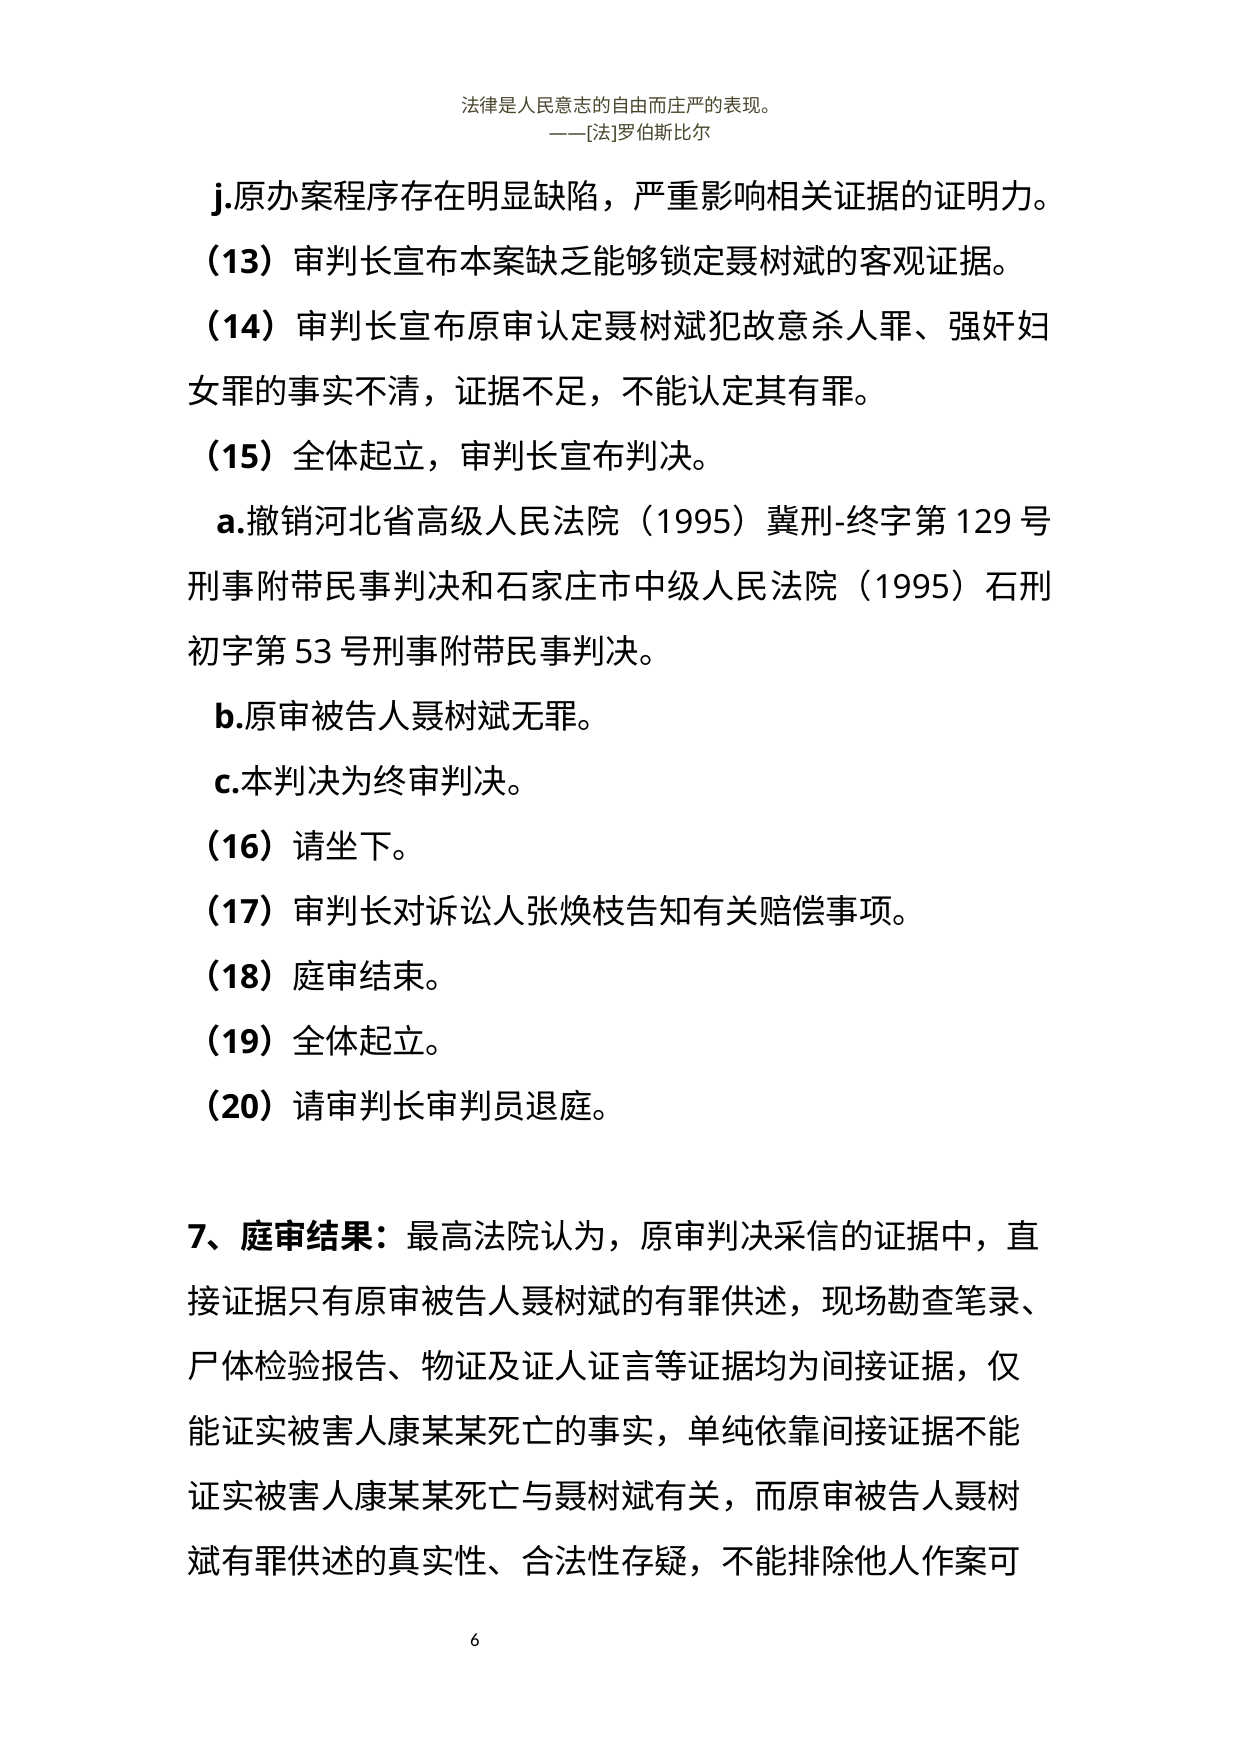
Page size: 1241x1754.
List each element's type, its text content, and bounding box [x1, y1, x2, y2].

list （14）审判长宣布原审认定聂树斌犯故意杀人罪、强奸妇女罪的事实不清，证据不足，不能认定其有罪。 [187, 292, 1053, 422]
list （20）请审判长审判员退庭。 [187, 1072, 1053, 1137]
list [187, 1202, 1053, 1592]
list （19）全体起立。 [187, 1007, 1053, 1072]
list j.原办案程序存在明显缺陷，严重影响相关证据的证明力。 [187, 162, 1053, 227]
list （15）全体起立，审判长宣布判决。 [187, 422, 1053, 487]
list （17）审判长对诉讼人张焕枝告知有关赔偿事项。 [187, 877, 1053, 942]
list c.本判决为终审判决。 [187, 747, 1053, 812]
list （13）审判长宣布本案缺乏能够锁定聂树斌的客观证据。 [187, 227, 1053, 292]
list （18）庭审结束。 [187, 942, 1053, 1007]
list b.原审被告人聂树斌无罪。 [187, 682, 1053, 747]
list a.撤销河北省高级人民法院（1995）冀刑-终字第129号刑事附带民事判决和石家庄市中级人民法院（1995）石刑初字第53号刑事附带民事判决。 [187, 487, 1053, 682]
list （16）请坐下。 [187, 812, 1053, 877]
